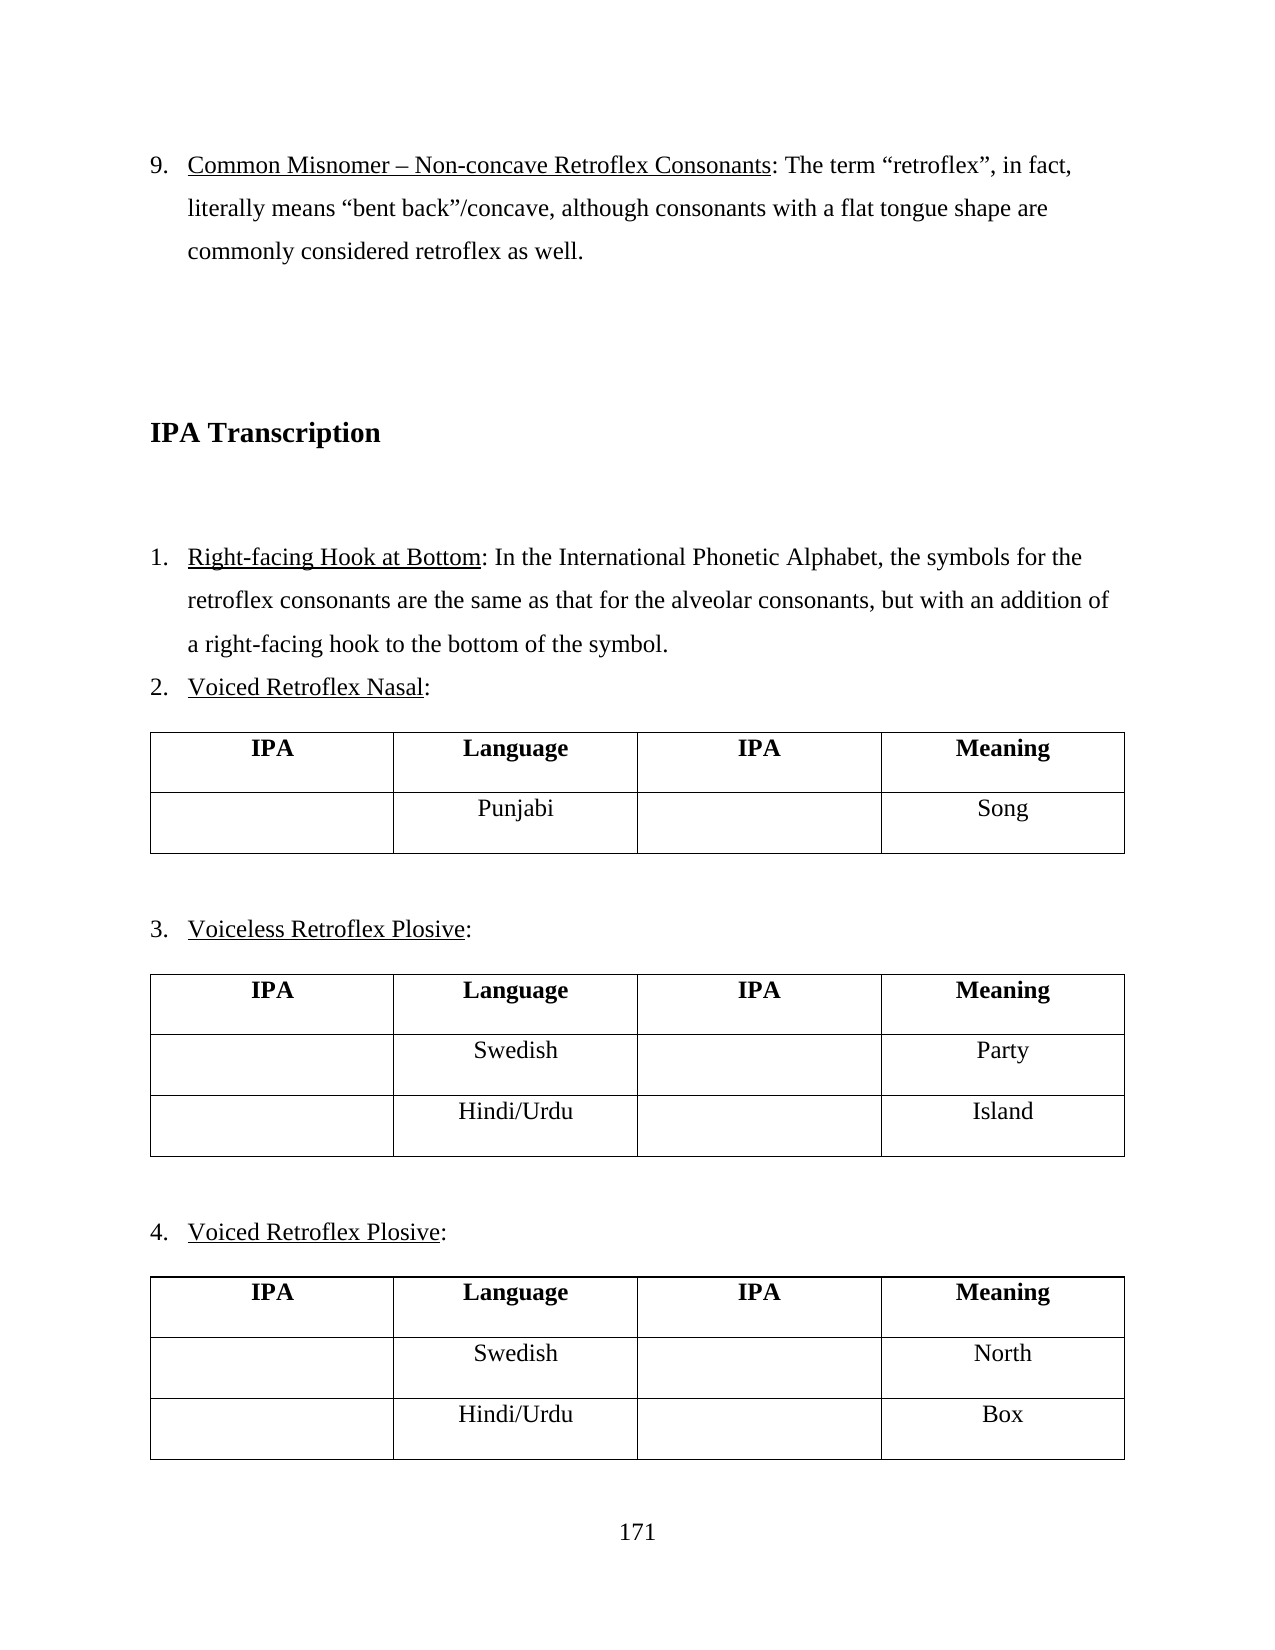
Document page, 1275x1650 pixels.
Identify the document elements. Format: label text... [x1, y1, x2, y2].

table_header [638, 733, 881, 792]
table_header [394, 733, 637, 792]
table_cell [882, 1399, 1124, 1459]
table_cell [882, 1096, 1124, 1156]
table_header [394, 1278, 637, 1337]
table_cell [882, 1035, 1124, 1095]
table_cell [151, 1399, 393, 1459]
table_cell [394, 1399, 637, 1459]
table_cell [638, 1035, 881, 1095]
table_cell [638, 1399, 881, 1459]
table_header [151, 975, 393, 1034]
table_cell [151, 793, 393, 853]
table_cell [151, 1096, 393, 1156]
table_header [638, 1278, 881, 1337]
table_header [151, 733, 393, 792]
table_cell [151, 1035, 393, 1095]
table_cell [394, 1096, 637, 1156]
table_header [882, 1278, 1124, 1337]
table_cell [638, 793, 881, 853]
text IPA Transcription [150, 416, 1125, 449]
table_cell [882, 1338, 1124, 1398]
list Common Misnomer – Non-concave Retroflex Consonants: The term “retroflex”, in fact, literally means “bent back”/concave, although consonants with a flat tongue shape are commonly considered retroflex as well. [150, 150, 1125, 265]
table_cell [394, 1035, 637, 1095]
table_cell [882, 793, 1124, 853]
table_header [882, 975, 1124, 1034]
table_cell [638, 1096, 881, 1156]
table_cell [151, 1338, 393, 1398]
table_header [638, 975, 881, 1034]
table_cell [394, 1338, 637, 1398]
list Voiceless Retroflex Plosive: [150, 914, 1125, 943]
list Voiced Retroflex Nasal: [150, 672, 1125, 701]
list Right-facing Hook at Bottom: In the International Phonetic Alphabet, the symbols for the retroflex consonants are the same as that for the alveolar consonants, but with an addition of a right-facing hook to the bottom of the symbol. [150, 542, 1125, 657]
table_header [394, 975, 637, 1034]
list Voiced Retroflex Plosive: [150, 1217, 1125, 1245]
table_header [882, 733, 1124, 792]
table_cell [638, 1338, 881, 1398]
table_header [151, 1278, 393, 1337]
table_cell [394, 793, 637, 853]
